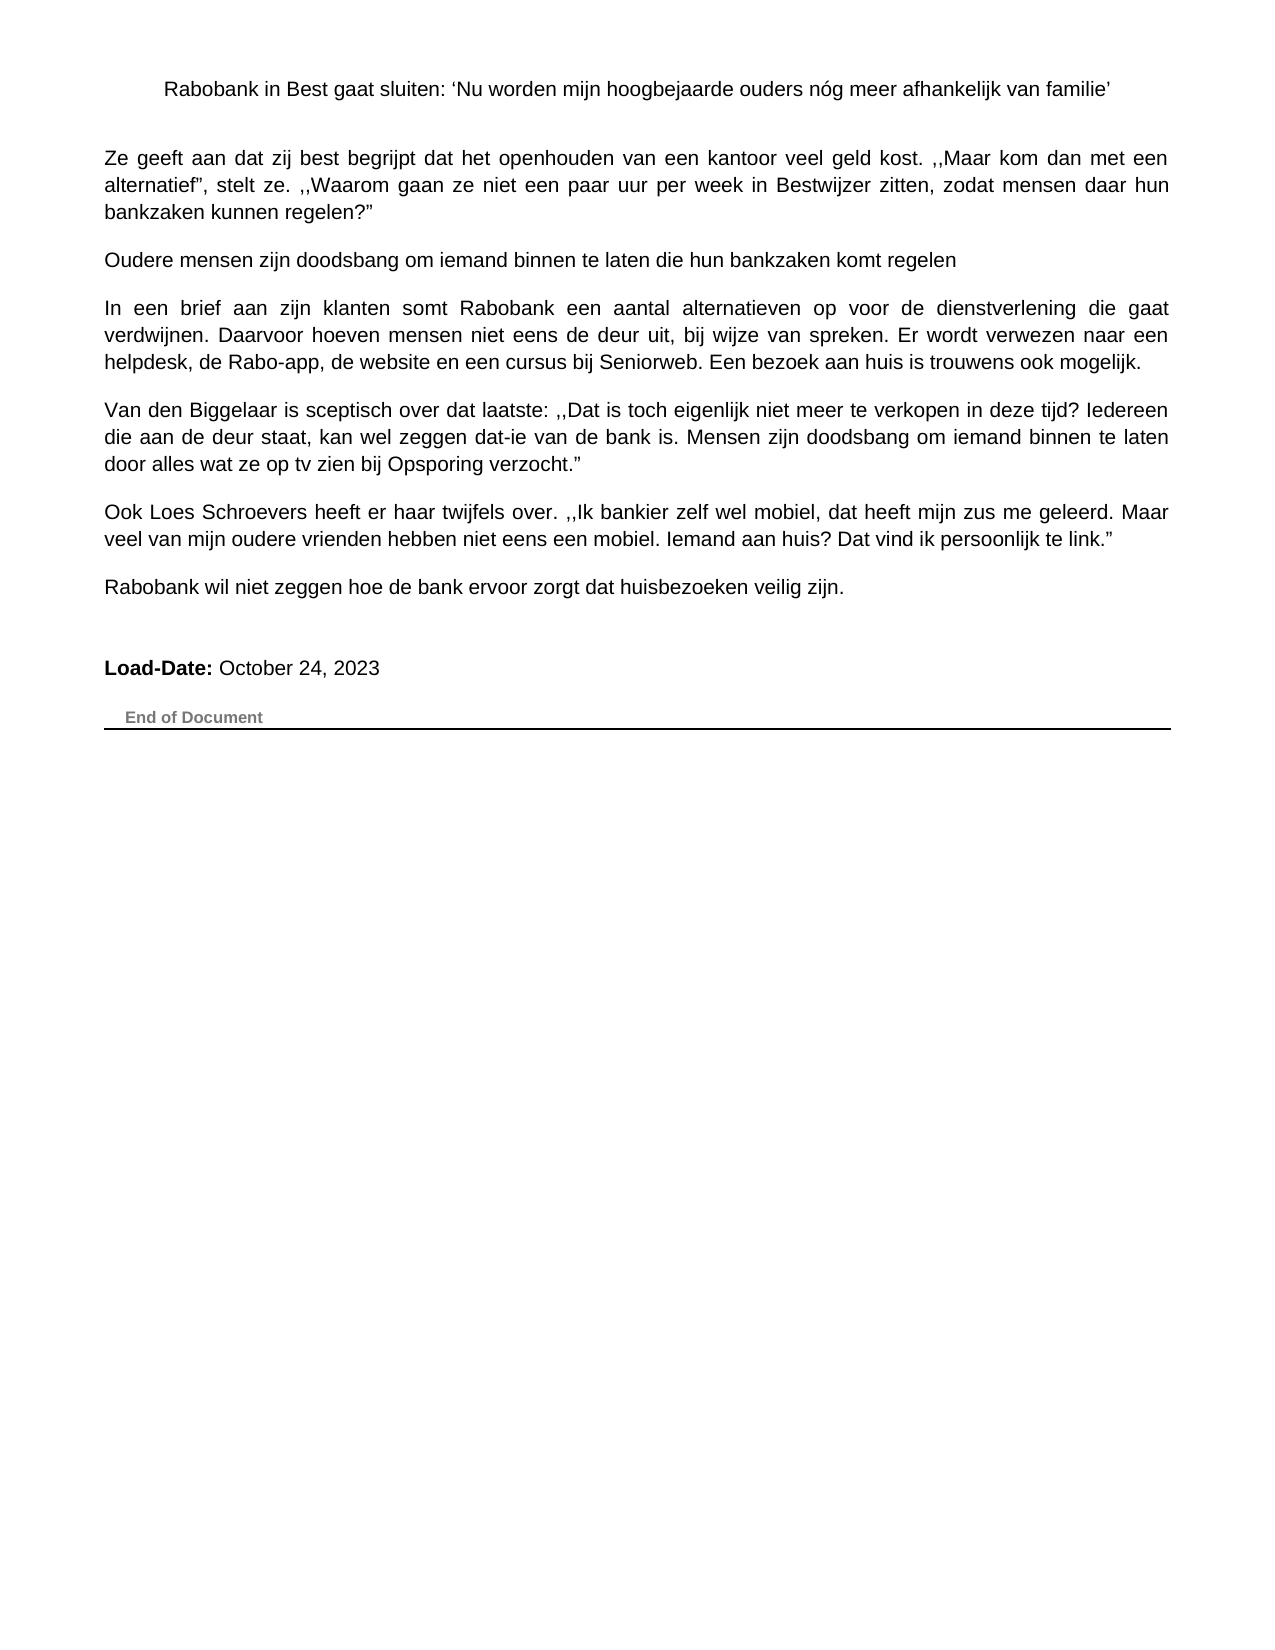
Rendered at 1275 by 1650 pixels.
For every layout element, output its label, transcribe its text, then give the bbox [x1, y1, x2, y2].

text Ze geeft aan dat zij best begrijpt dat het openhouden van een kantoor veel geld kost. ,,Maar kom dan met een alternatief”, stelt ze. ,,Waarom gaan ze niet een paar uur per week in Bestwijzer zitten, zodat mensen daar hun bankzaken kunnen regelen?” [104, 142, 1171, 223]
text End of Document [125, 708, 1171, 727]
text Load-Date: October 24, 2023 [104, 623, 1171, 679]
text Van den Biggelaar is sceptisch over dat laatste: ,,Dat is toch eigenlijk niet meer te verkopen in deze tijd? Iedereen die aan de deur staat, kan wel zeggen dat-ie van de bank is. Mensen zijn doodsbang om iemand binnen te laten door alles wat ze op tv zien bij Opsporing verzocht.” [104, 394, 1171, 476]
text In een brief aan zijn klanten somt Rabobank een aantal alternatieven op voor de dienstverlening die gaat verdwijnen. Daarvoor hoeven mensen niet eens de deur uit, bij wijze van spreken. Er wordt verwezen naar een helpdesk, de Rabo-app, de website en een cursus bij Seniorweb. Een bezoek aan huis is trouwens ook mogelijk. [104, 292, 1171, 373]
text Rabobank wil niet zeggen hoe de bank ervoor zorgt dat huisbezoeken veilig zijn. [104, 571, 1171, 598]
text Oudere mensen zijn doodsbang om iemand binnen te laten die hun bankzaken komt regelen [104, 244, 1171, 271]
text Ook Loes Schroevers heeft er haar twijfels over. ,,Ik bankier zelf wel mobiel, dat heeft mijn zus me geleerd. Maar veel van mijn oudere vrienden hebben niet eens een mobiel. Iemand aan huis? Dat vind ik persoonlijk te link.” [104, 496, 1171, 551]
